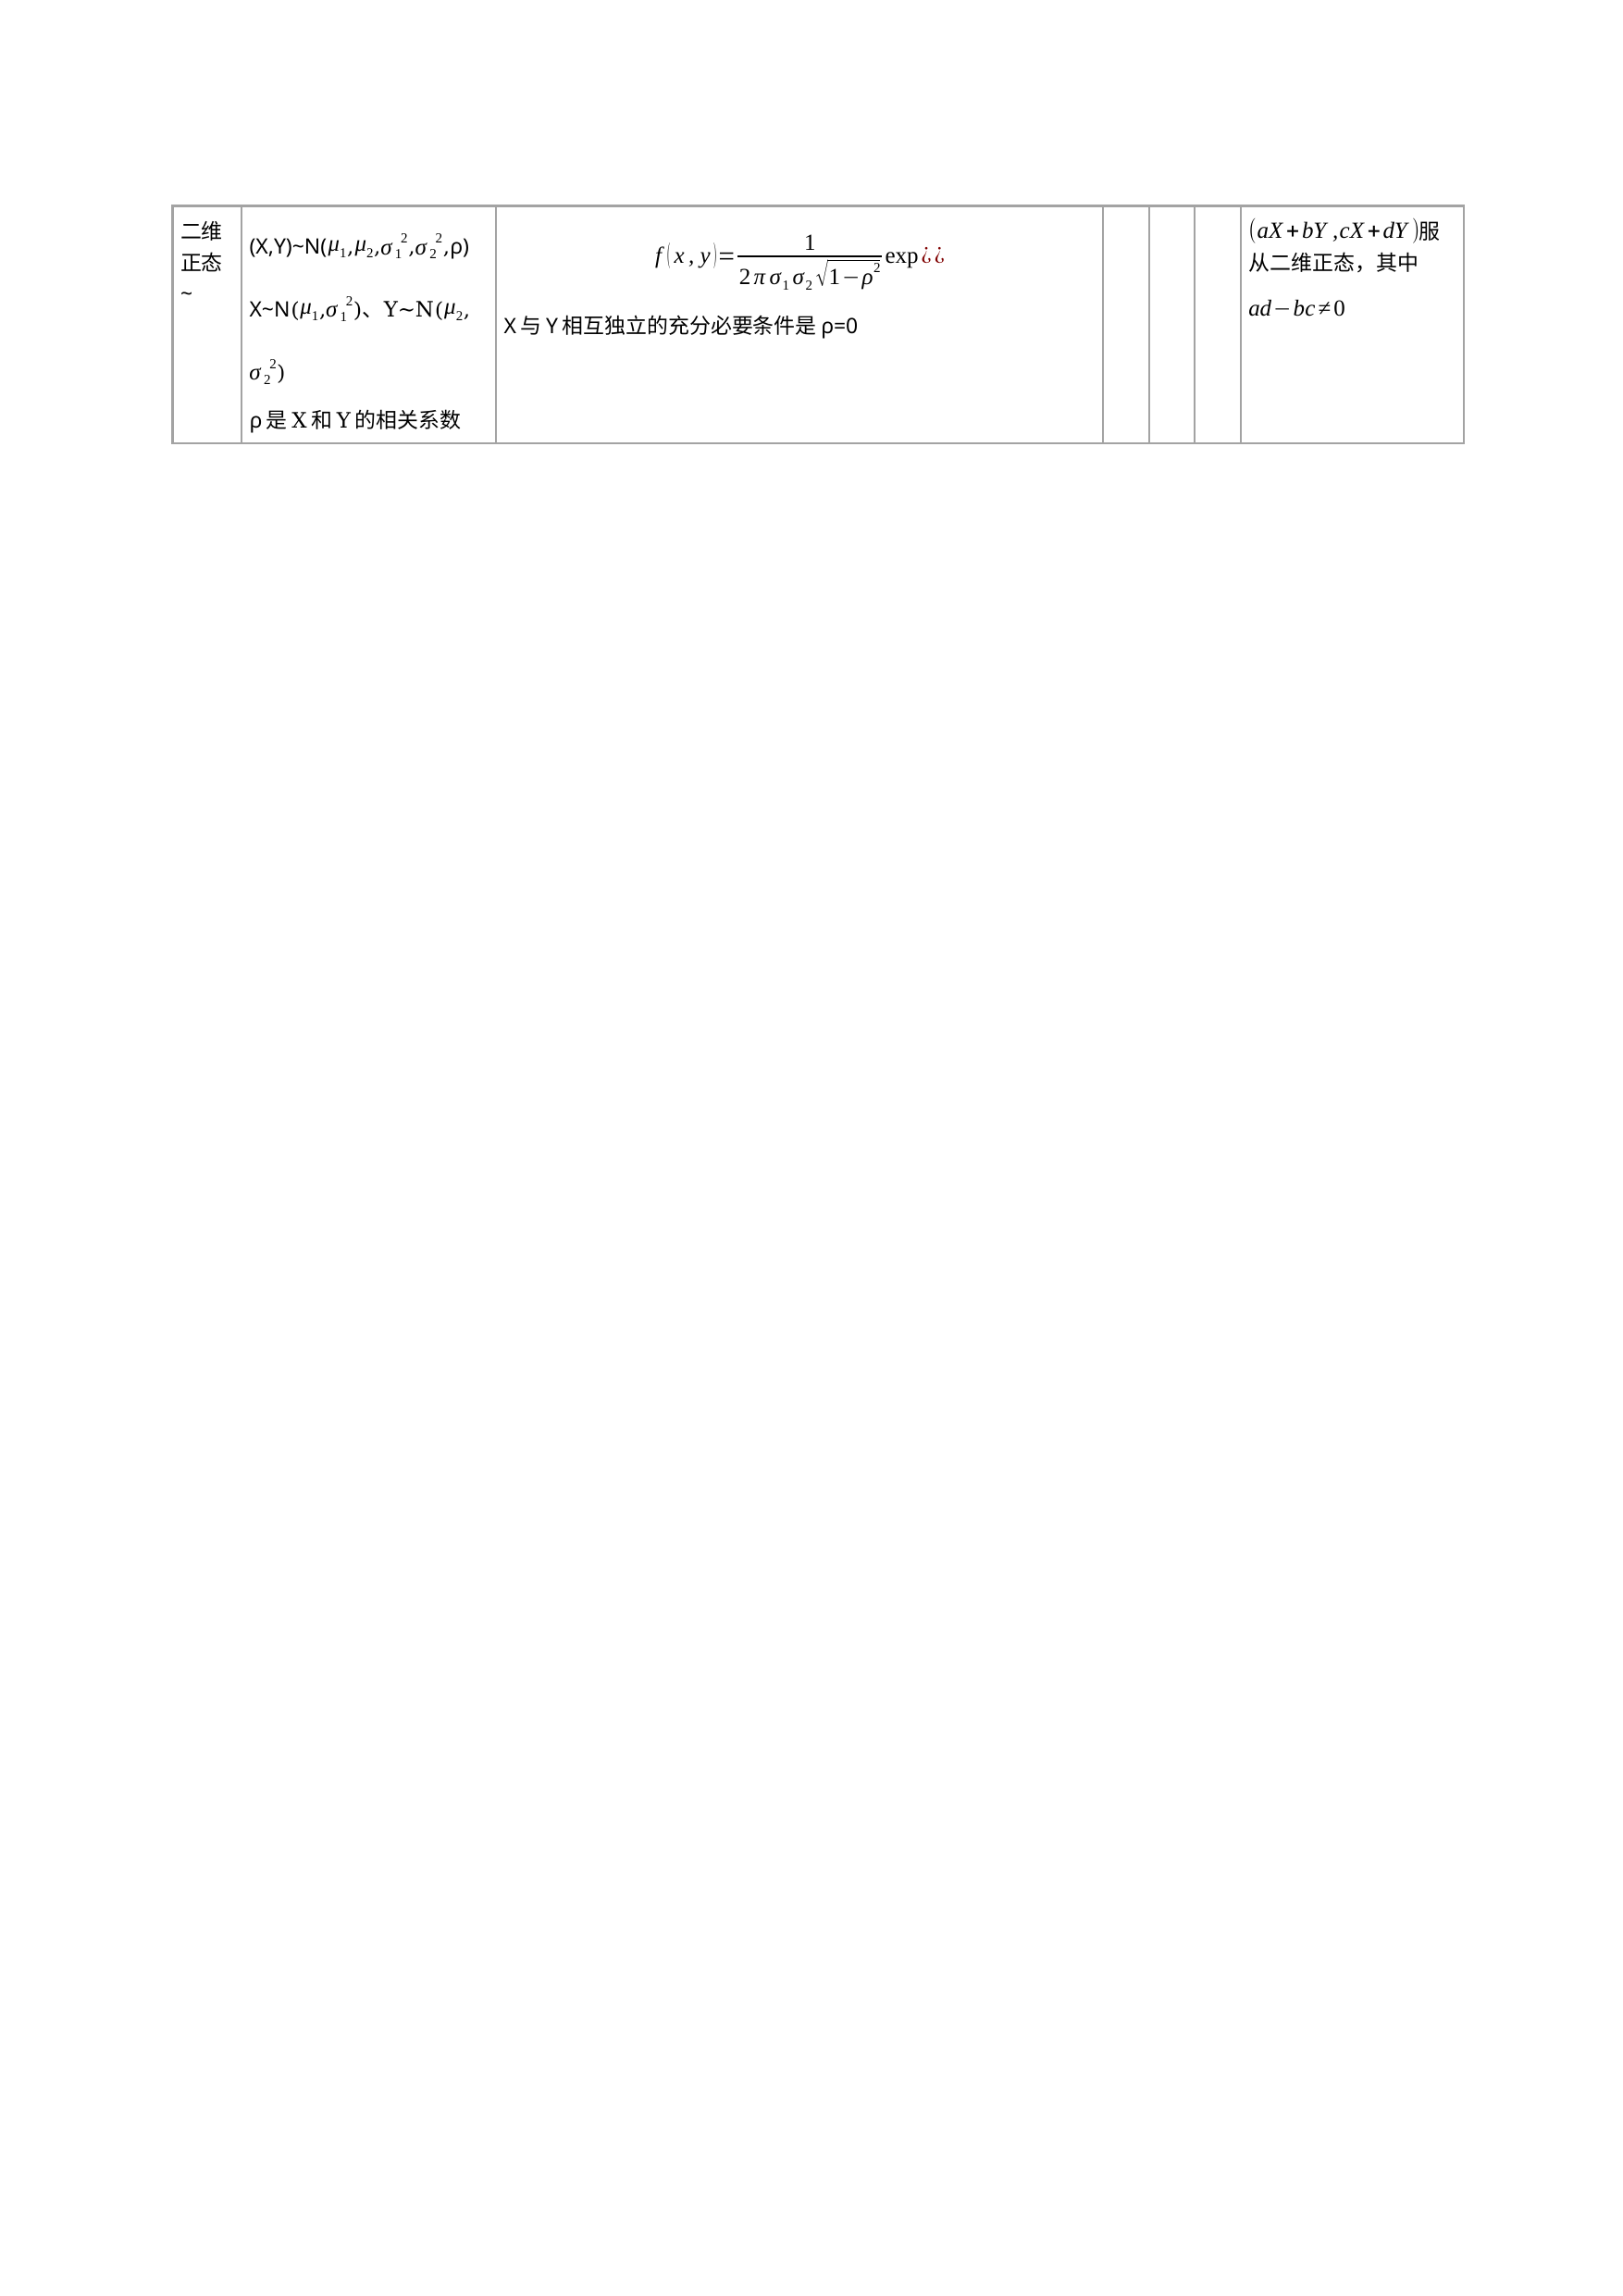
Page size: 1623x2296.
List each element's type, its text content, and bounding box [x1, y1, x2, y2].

table_header 二维正态~ [174, 207, 241, 442]
table_header [1196, 207, 1240, 442]
table_header [1104, 207, 1148, 442]
table_header 服从二维正态，其中 [1242, 207, 1463, 442]
table_header X与Y相互独立的充分必要条件是ρ=0 [497, 207, 1102, 442]
table_header (X,Y)~N(,,,,ρ) X~N(,)、Y~N(,) ρ是X和Y的相关系数 [242, 207, 495, 442]
table_header [1150, 207, 1194, 442]
